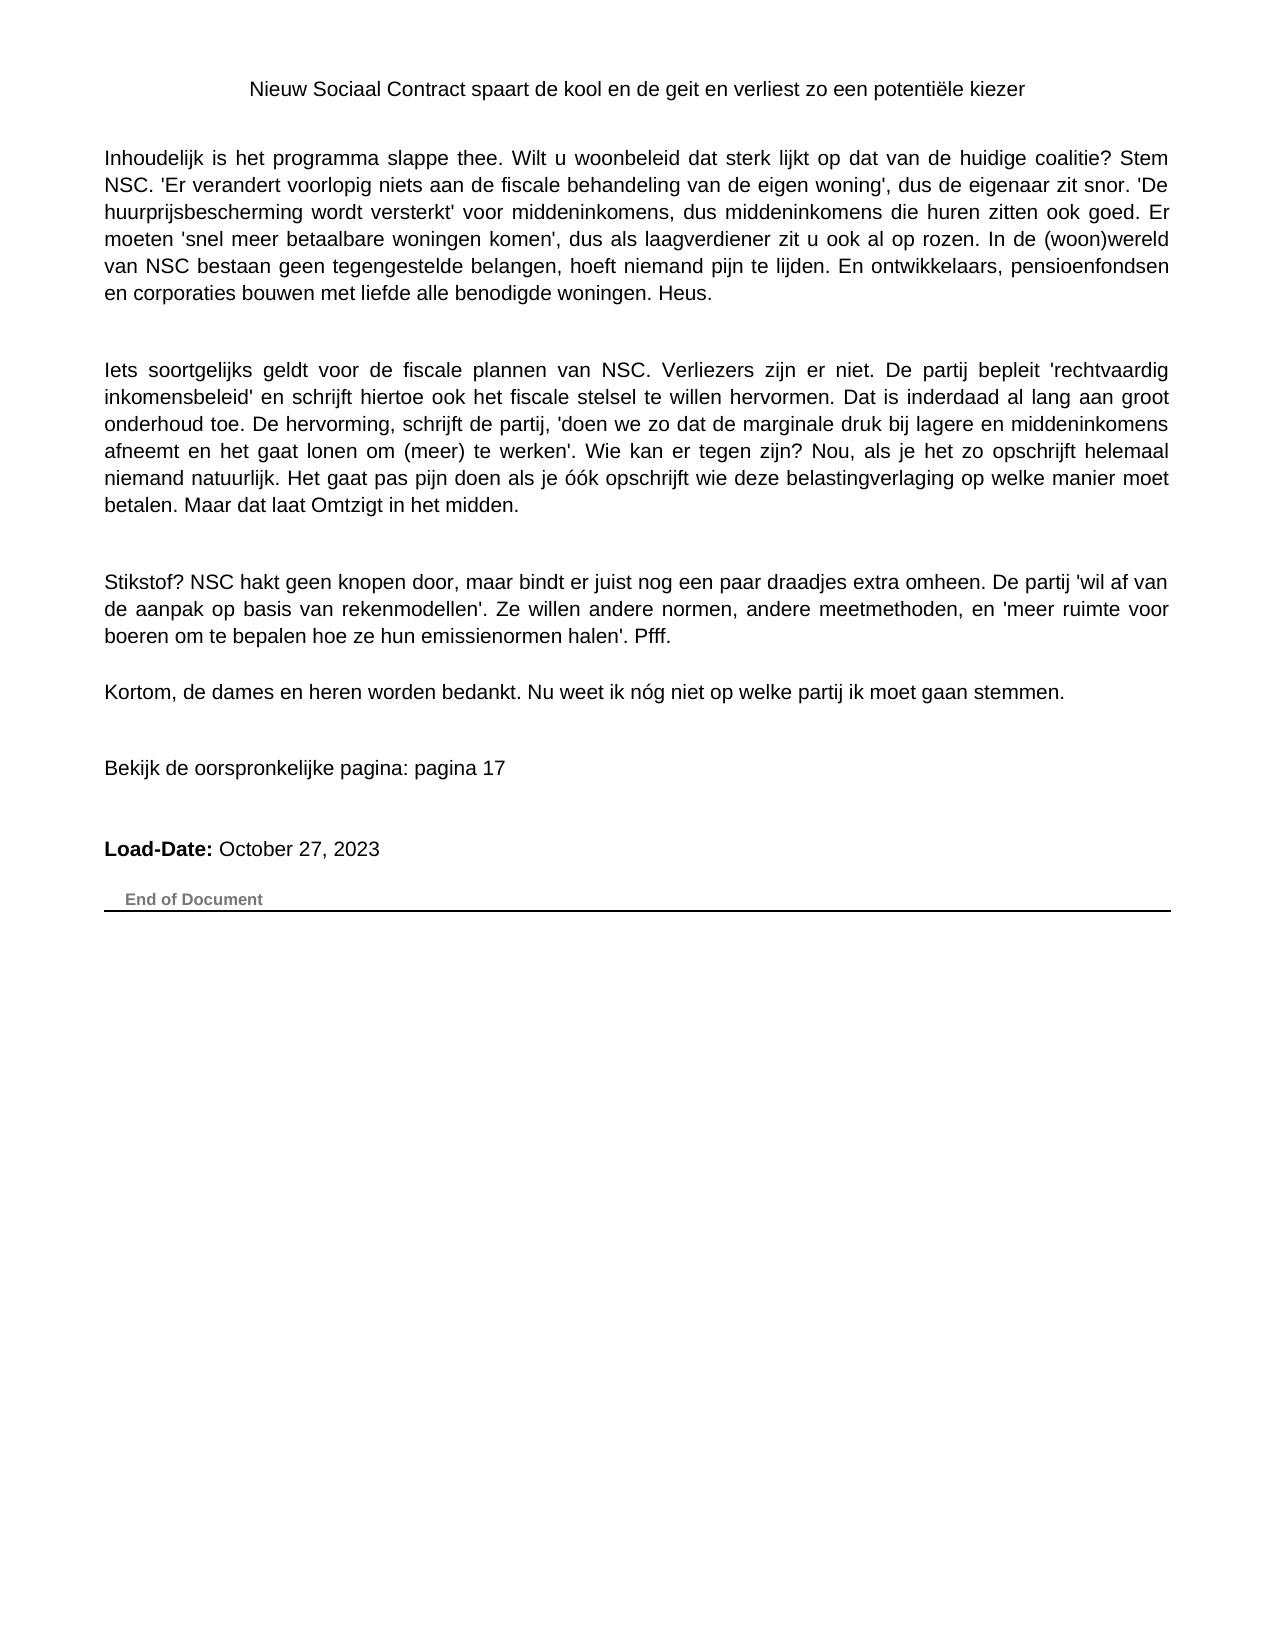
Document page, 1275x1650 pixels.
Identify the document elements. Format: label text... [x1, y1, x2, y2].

text Stikstof? NSC hakt geen knopen door, maar bindt er juist nog een paar draadjes extra omheen. De partij 'wil af van de aanpak op basis van rekenmodellen'. Ze willen andere normen, andere meetmethoden, en 'meer ruimte voor boeren om te bepalen hoe ze hun emissienormen halen'. Pfff. [104, 566, 1171, 648]
text End of Document [125, 890, 1171, 909]
text Load-Date: October 27, 2023 [104, 805, 1171, 861]
text Iets soortgelijks geldt voor de fiscale plannen van NSC. Verliezers zijn er niet. De partij bepleit 'rechtvaardig inkomensbeleid' en schrijft hiertoe ook het fiscale stelsel te willen hervormen. Dat is inderdaad al lang aan groot onderhoud toe. De hervorming, schrijft de partij, 'doen we zo dat de marginale druk bij lagere en middeninkomens afneemt en het gaat lonen om (meer) te werken'. Wie kan er tegen zijn? Nou, als je het zo opschrijft helemaal niemand natuurlijk. Het gaat pas pijn doen als je óók opschrijft wie deze belastingverlaging op welke manier moet betalen. Maar dat laat Omtzigt in het midden. [104, 354, 1171, 517]
text Kortom, de dames en heren worden bedankt. Nu weet ik nóg niet op welke partij ik moet gaan stemmen. [104, 676, 1171, 703]
text Inhoudelijk is het programma slappe thee. Wilt u woonbeleid dat sterk lijkt op dat van de huidige coalitie? Stem NSC. 'Er verandert voorlopig niets aan de fiscale behandeling van de eigen woning', dus de eigenaar zit snor. 'De huurprijsbescherming wordt versterkt' voor middeninkomens, dus middeninkomens die huren zitten ook goed. Er moeten 'snel meer betaalbare woningen komen', dus als laagverdiener zit u ook al op rozen. In de (woon)wereld van NSC bestaan geen tegengestelde belangen, hoeft niemand pijn te lijden. En ontwikkelaars, pensioenfondsen en corporaties bouwen met liefde alle benodigde woningen. Heus. [104, 142, 1171, 305]
text Bekijk de oorspronkelijke pagina: pagina 17 [104, 753, 1171, 780]
